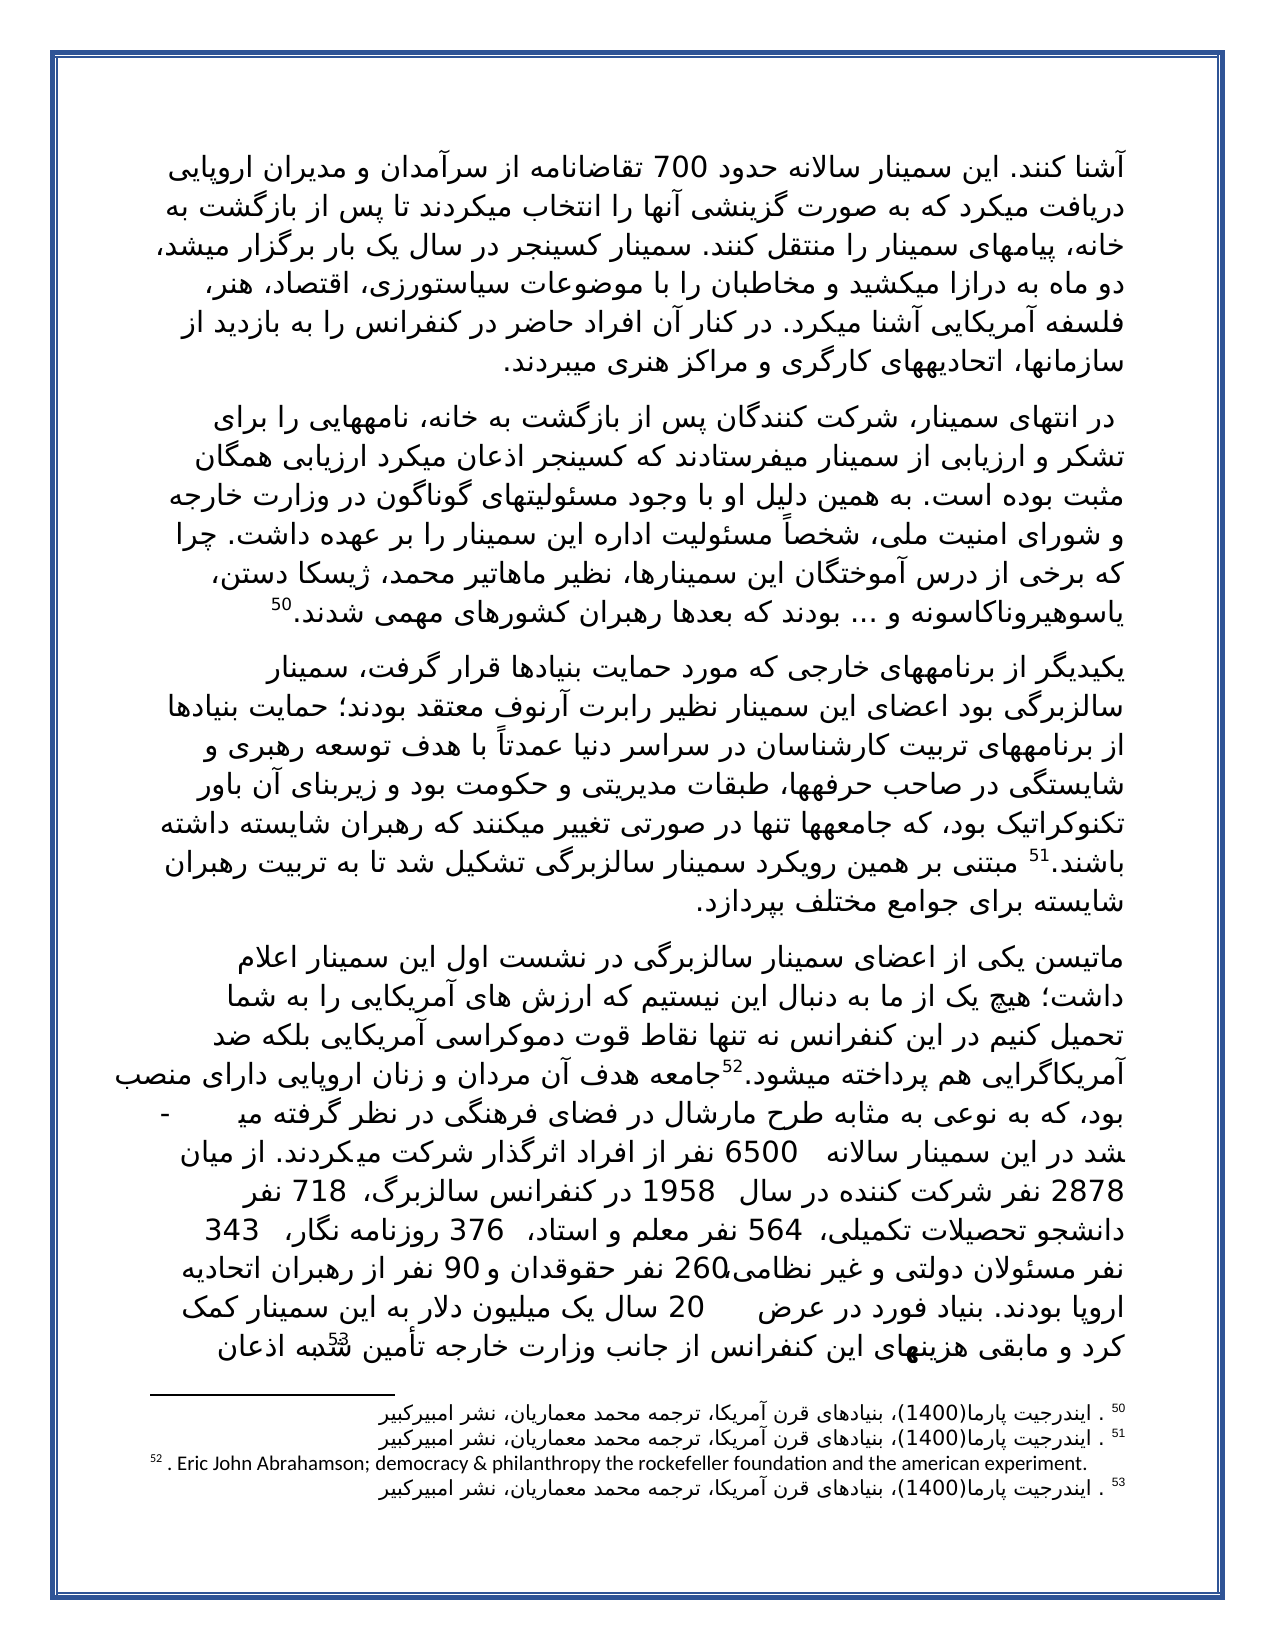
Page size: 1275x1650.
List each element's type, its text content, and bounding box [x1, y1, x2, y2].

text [150, 940, 1125, 1364]
text در انتهای سمینار، شرکت کنندگان پس از بازگشت به خانه، نامههایی را برای تشکر و ارزیابی از سمینار میفرستادند که کسینجر اذعان میکرد ارزیابی همگان مثبت بوده است. به همین دلیل او با وجود مسئولیتهای گوناگون در وزارت خارجه و شورای امنیت ملی، شخصاً مسئولیت اداره این سمینار را بر عهده داشت. چرا که برخی از درس آموختگان این سمینارها، نظیر ماهاتیر محمد، ژیسکا دستن، یاسوهیروناکاسونه و ... بودند که بعدها رهبران کشورهای مهمی شدند. [150, 400, 1125, 629]
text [150, 150, 1125, 379]
text یکیدیگر از برنامههای خارجی که مورد حمایت بنیادها قرار گرفت، سمینار سالزبرگی بود اعضای این سمینار نظیر رابرت آرنوف معتقد بودند؛ حمایت بنیادها از برنامههای تربیت کارشناسان در سراسر دنیا عمدتاً با هدف توسعه رهبری و شایستگی در صاحب حرفهها، طبقات مدیریتی و حکومت بود و زیربنای آن باور تکنوکراتیک بود، که جامعهها تنها در صورتی تغییر میکنند که رهبران شایسته داشته باشند. مبتنی بر همین رویکرد سمینار سالزبرگی تشکیل شد تا به تربیت رهبران شایسته برای جوامع مختلف بپردازد. [150, 651, 1125, 918]
